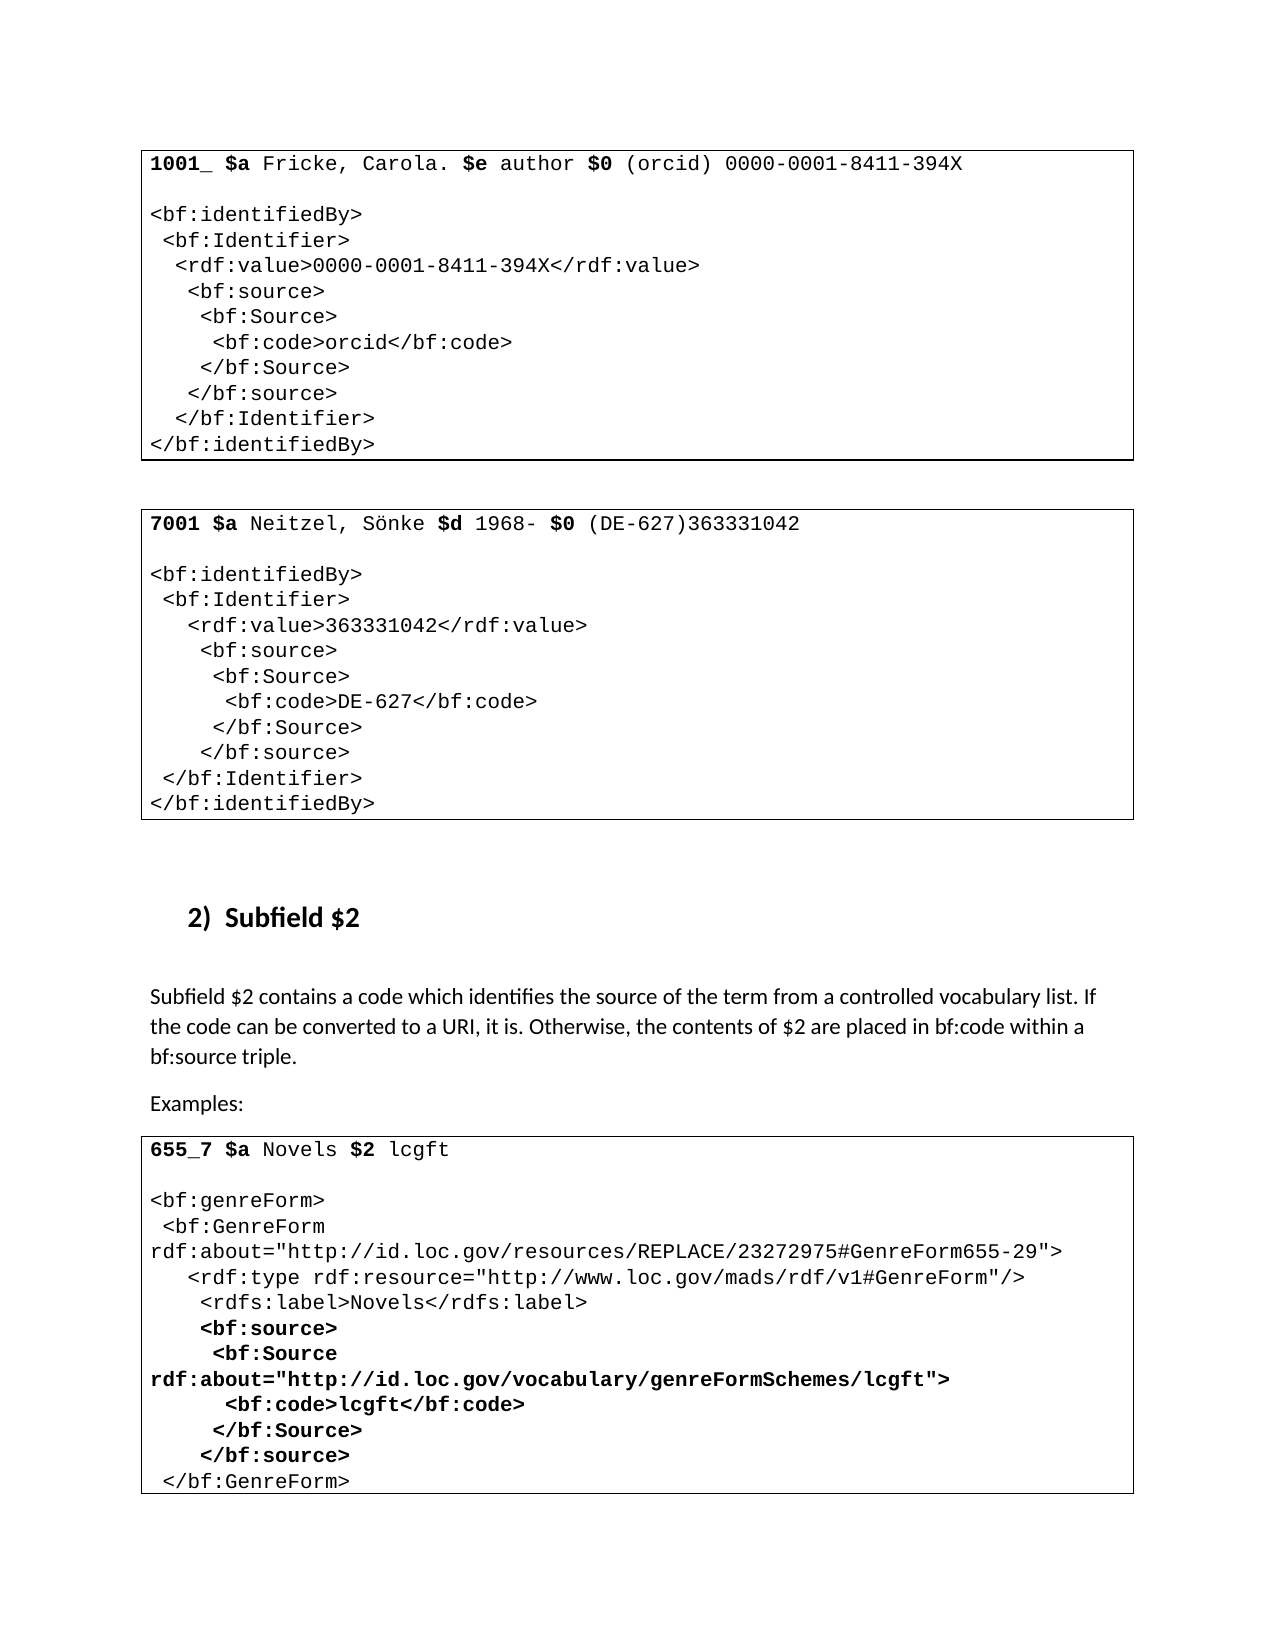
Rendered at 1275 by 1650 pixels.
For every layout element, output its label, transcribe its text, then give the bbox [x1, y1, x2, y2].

text <bf:code>lcgft</bf:code> [142, 1391, 1133, 1417]
text <bf:Source rdf:about="http://id.loc.gov/vocabulary/genreFormSchemes/lcgft"> [142, 1340, 1133, 1391]
text <bf:identifiedBy> [142, 560, 1133, 586]
text <rdfs:label>Novels</rdfs:label> [142, 1289, 1133, 1314]
text <bf:genreForm> [142, 1187, 1133, 1212]
text </bf:GenreForm> [142, 1468, 1133, 1493]
text </bf:Source> [142, 1417, 1133, 1442]
text 1001_ $a Fricke, Carola. $e author $0 (orcid) 0000-0001-8411-394X [142, 151, 1133, 177]
text <bf:Source> [142, 303, 1133, 329]
text <bf:identifiedBy> [142, 201, 1133, 227]
text </bf:Source> [142, 713, 1133, 739]
text </bf:Identifier> [142, 405, 1133, 431]
text <bf:Identifier> [142, 227, 1133, 252]
text </bf:Identifier> [142, 764, 1133, 790]
text 655_7 $a Novels $2 lcgft [142, 1137, 1133, 1163]
text <bf:Source> [142, 662, 1133, 688]
text <rdf:value>363331042</rdf:value> [142, 611, 1133, 637]
text </bf:identifiedBy> [142, 790, 1133, 819]
text <bf:code>DE-627</bf:code> [142, 688, 1133, 713]
text <rdf:type rdf:resource="http://www.loc.gov/mads/rdf/v1#GenreForm"/> [142, 1263, 1133, 1289]
text 7001 $a Neitzel, Sönke $d 1968- $0 (DE-627)363331042 [142, 510, 1133, 536]
text <bf:code>orcid</bf:code> [142, 329, 1133, 354]
text </bf:source> [142, 739, 1133, 764]
list Subfield $2 [187, 899, 1125, 935]
text <bf:source> [142, 637, 1133, 662]
text <bf:GenreForm rdf:about="http://id.loc.gov/resources/REPLACE/23272975#GenreForm655-29"> [142, 1212, 1133, 1263]
text <bf:source> [142, 278, 1133, 303]
text <bf:Identifier> [142, 586, 1133, 611]
text </bf:source> [142, 380, 1133, 405]
text <bf:source> [142, 1314, 1133, 1340]
text </bf:source> [142, 1442, 1133, 1468]
text </bf:Source> [142, 354, 1133, 380]
text Subfield $2 contains a code which identifies the source of the term from a controlled vocabulary list. If the code can be converted to a URI, it is. Otherwise, the contents of $2 are placed in bf:code within a bf:source triple. [150, 982, 1125, 1070]
text <rdf:value>0000-0001-8411-394X</rdf:value> [142, 252, 1133, 278]
text </bf:identifiedBy> [142, 431, 1133, 459]
text Examples: [150, 1089, 1125, 1117]
